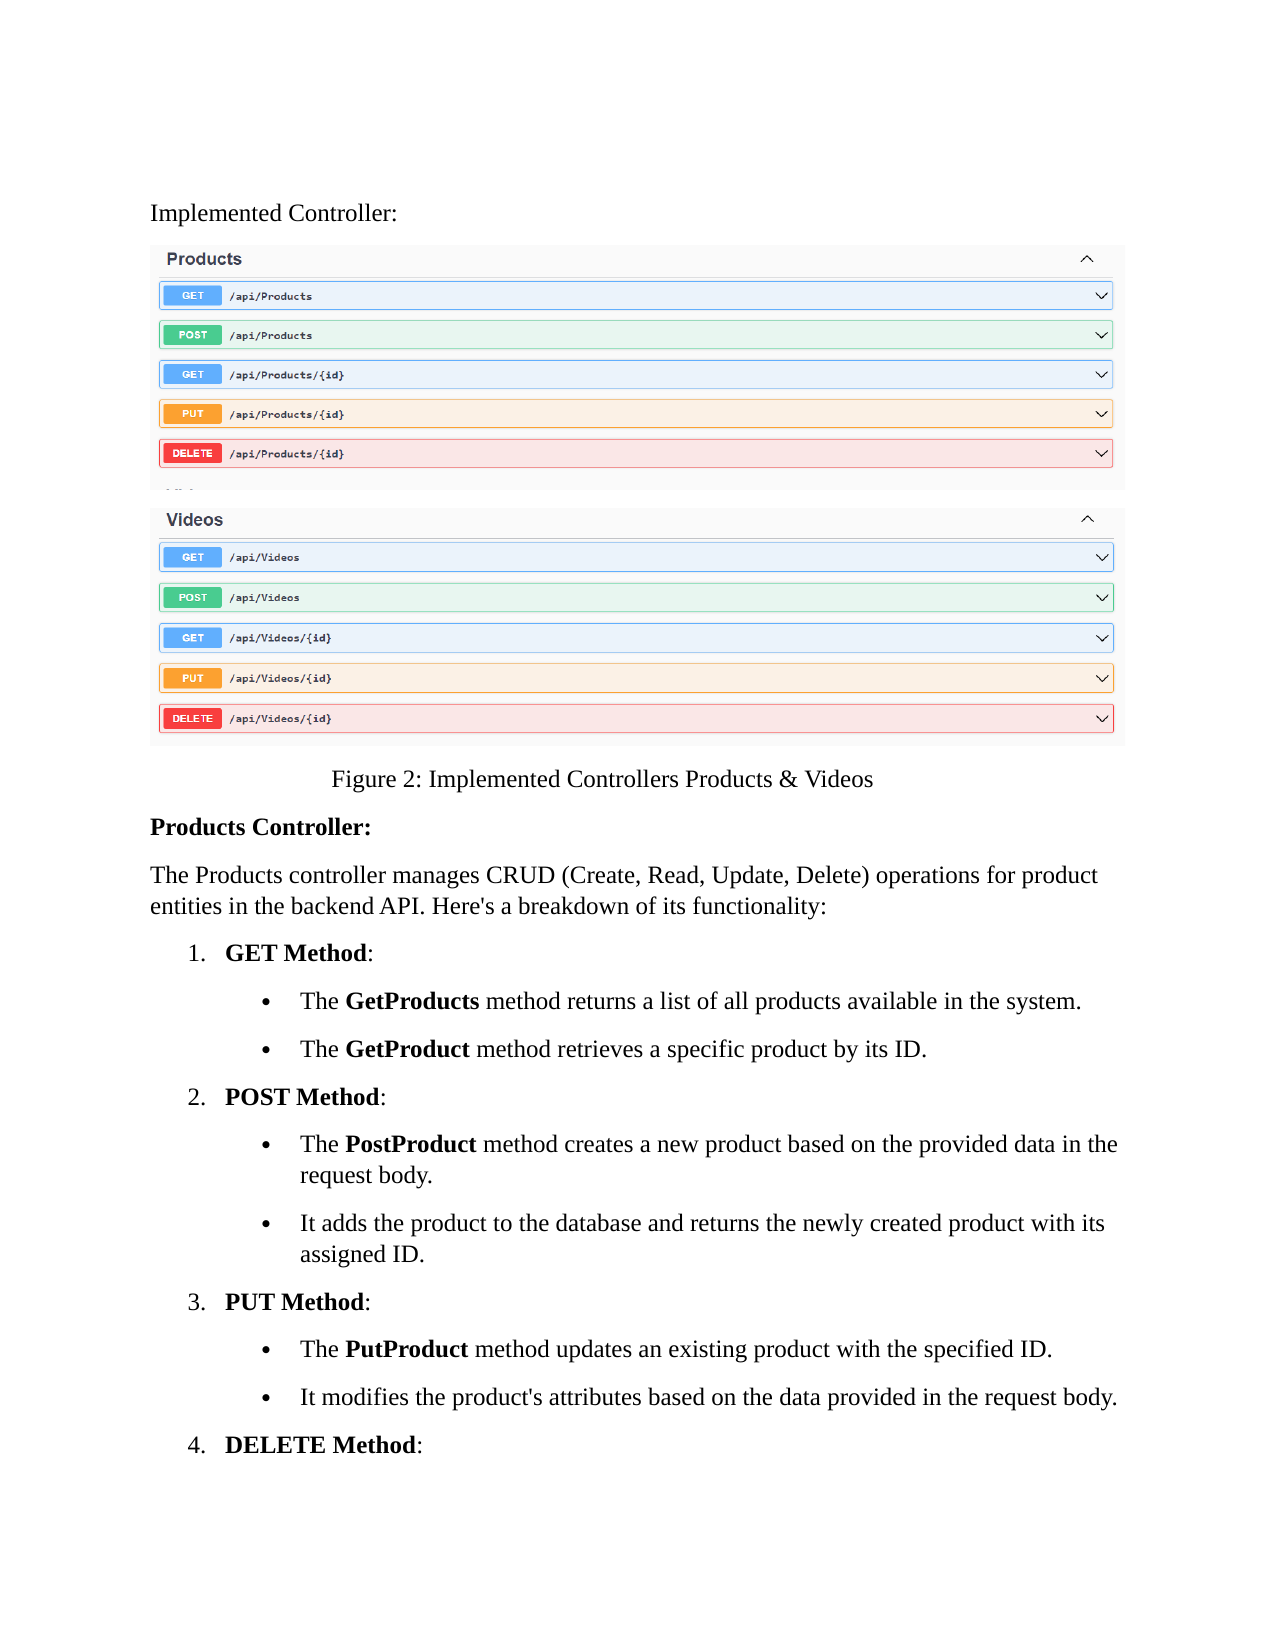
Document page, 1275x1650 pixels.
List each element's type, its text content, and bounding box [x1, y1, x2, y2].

list PUT Method: [187, 1287, 1125, 1316]
list DELETE Method: [187, 1430, 1125, 1459]
list It adds the product to the database and returns the newly created product with its assigned ID. [262, 1208, 1125, 1268]
list GET Method: [187, 938, 1125, 967]
text Figure 2: Implemented Controllers Products & Videos [150, 764, 1125, 793]
picture [150, 245, 1125, 490]
list It modifies the product's attributes based on the data provided in the request body. [262, 1382, 1125, 1411]
text The Products controller manages CRUD (Create, Read, Update, Delete) operations for product entities in the backend API. Here's a breakdown of its functionality: [150, 860, 1125, 919]
text Products Controller: [150, 812, 1125, 841]
picture [150, 508, 1125, 746]
list The GetProduct method retrieves a specific product by its ID. [262, 1034, 1125, 1063]
text Implemented Controller: [150, 198, 1125, 226]
list The PostProduct method creates a new product based on the provided data in the request body. [262, 1129, 1125, 1189]
list POST Method: [187, 1082, 1125, 1110]
list The GetProducts method returns a list of all products available in the system. [262, 986, 1125, 1015]
list The PutProduct method updates an existing product with the specified ID. [262, 1334, 1125, 1363]
